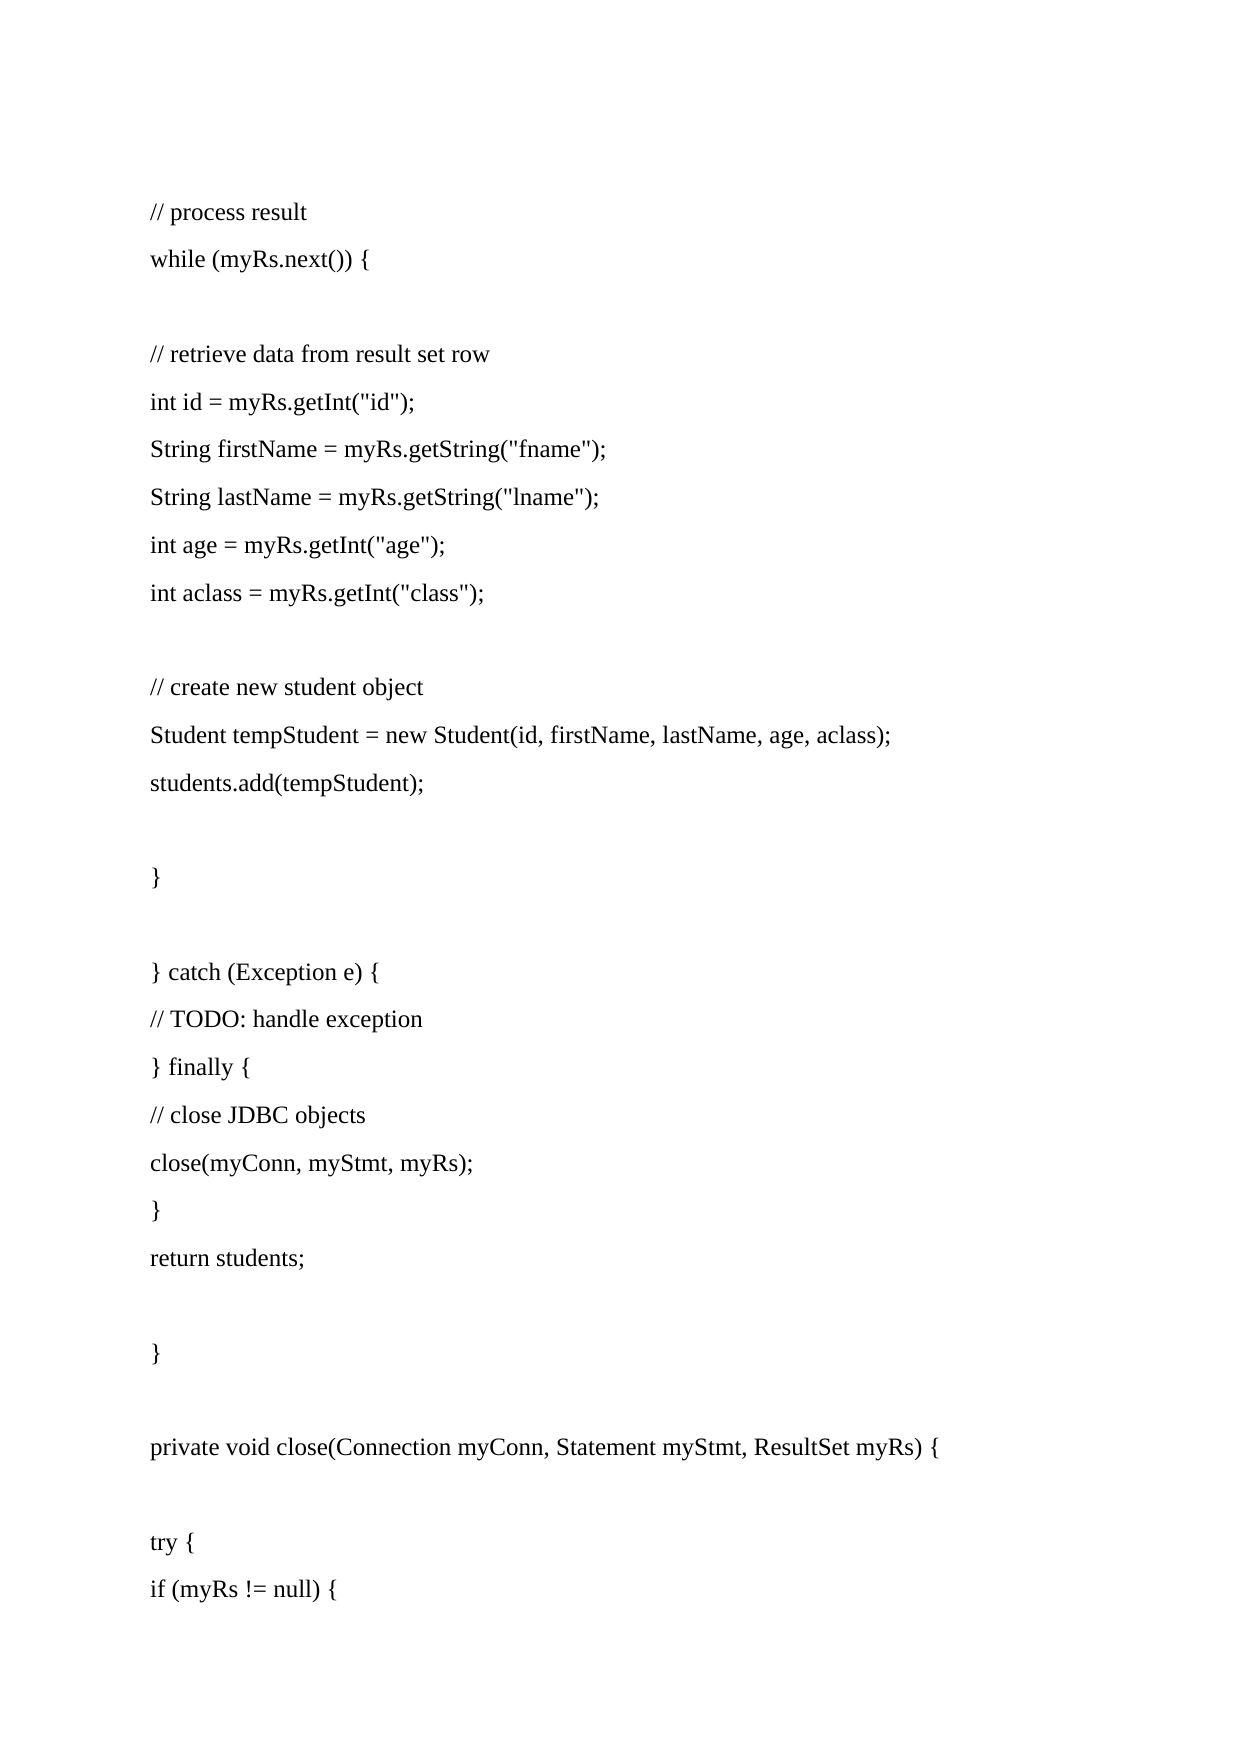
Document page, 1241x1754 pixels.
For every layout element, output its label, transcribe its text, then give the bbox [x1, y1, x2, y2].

text int id = myRs.getInt("id"); [150, 387, 1090, 416]
text } [150, 1195, 1090, 1224]
text String lastName = myRs.getString("lname"); [150, 482, 1090, 511]
text } finally { [150, 1052, 1090, 1081]
text } [150, 1338, 1090, 1366]
text return students; [150, 1243, 1090, 1272]
text } [150, 862, 1090, 891]
text String firstName = myRs.getString("fname"); [150, 434, 1090, 463]
text if (myRs != null) { [150, 1574, 1090, 1603]
text // retrieve data from result set row [150, 339, 1090, 368]
text students.add(tempStudent); [150, 768, 1090, 796]
text Student tempStudent = new Student(id, firstName, lastName, age, aclass); [150, 720, 1090, 749]
text private void close(Connection myConn, Statement myStmt, ResultSet myRs) { [150, 1432, 1090, 1461]
text int age = myRs.getInt("age"); [150, 530, 1090, 559]
text } catch (Exception e) { [150, 957, 1090, 986]
text try { [150, 1527, 1090, 1556]
text int aclass = myRs.getInt("class"); [150, 578, 1090, 606]
text // process result [150, 197, 1090, 226]
text close(myConn, myStmt, myRs); [150, 1148, 1090, 1176]
text // close JDBC objects [150, 1100, 1090, 1129]
text // create new student object [150, 672, 1090, 701]
text // TODO: handle exception [150, 1004, 1090, 1033]
text while (myRs.next()) { [150, 244, 1090, 273]
